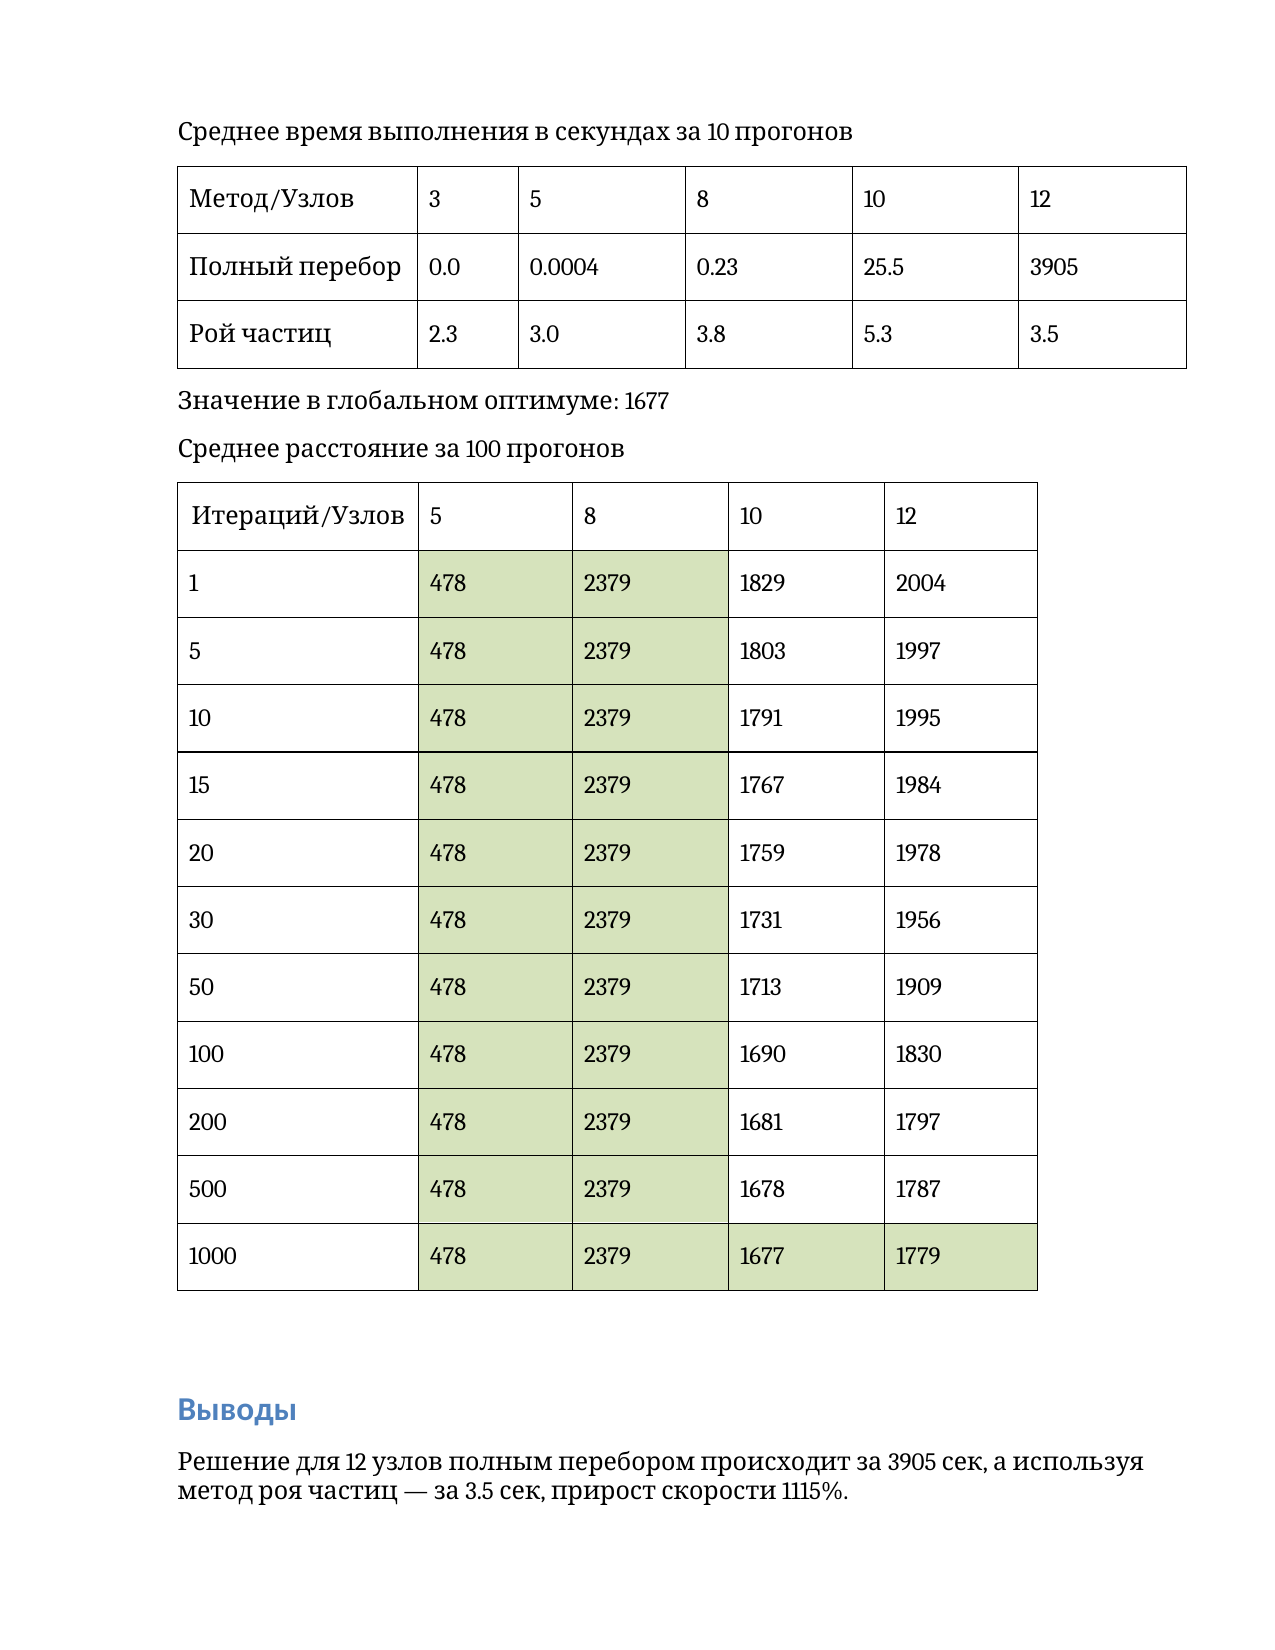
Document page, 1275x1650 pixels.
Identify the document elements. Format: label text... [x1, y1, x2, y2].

subtitle Выводы [177, 1388, 1186, 1429]
table_cell 1978 [885, 820, 1037, 886]
table_cell 478 [419, 618, 572, 684]
table_cell 2379 [573, 1156, 728, 1222]
table_header Метод/Узлов [178, 167, 417, 233]
table_cell 1759 [729, 820, 884, 886]
table_cell 1787 [885, 1156, 1037, 1222]
table_cell 1779 [885, 1224, 1037, 1290]
table_cell 478 [419, 1224, 572, 1290]
table_cell Рой частиц [178, 301, 417, 367]
table_header 3 [418, 167, 518, 233]
table_cell 1791 [729, 685, 884, 751]
table_cell 2379 [573, 685, 728, 751]
table_cell 478 [419, 1022, 572, 1088]
table_cell 1984 [885, 753, 1037, 819]
table_cell 0.0004 [519, 234, 685, 300]
table_cell 1678 [729, 1156, 884, 1222]
table_cell 2379 [573, 1022, 728, 1088]
table_cell 1797 [885, 1089, 1037, 1155]
table_cell 2379 [573, 954, 728, 1021]
table_cell 2379 [573, 1089, 728, 1155]
table_cell 3.0 [519, 301, 685, 367]
table_cell 200 [178, 1089, 418, 1155]
table_cell 1000 [178, 1224, 418, 1290]
table_header 12 [1019, 167, 1186, 233]
table_cell 1997 [885, 618, 1037, 684]
table_cell 478 [419, 954, 572, 1021]
text Среднее время выполнения в секундах за 10 прогонов [177, 118, 1186, 147]
table_cell 478 [419, 685, 572, 751]
table_cell 500 [178, 1156, 418, 1222]
table_cell 50 [178, 954, 418, 1021]
table_cell 478 [419, 1089, 572, 1155]
table_cell 2379 [573, 551, 728, 617]
table_cell 2379 [573, 887, 728, 953]
table_cell 3905 [1019, 234, 1186, 300]
table_cell 1995 [885, 685, 1037, 751]
table_cell 30 [178, 887, 418, 953]
table_cell 1713 [729, 954, 884, 1021]
table_header 5 [419, 483, 572, 549]
table_cell 3.5 [1019, 301, 1186, 367]
table_cell 478 [419, 551, 572, 617]
table_cell 478 [419, 887, 572, 953]
table_cell 2.3 [418, 301, 518, 367]
text Решение для 12 узлов полным перебором происходит за 3905 сек, а используя метод роя частиц — за 3.5 сек, прирост скорости 1115%. [177, 1448, 1186, 1505]
table_cell 1829 [729, 551, 884, 617]
table_cell 10 [178, 685, 418, 751]
table_header 5 [519, 167, 685, 233]
table_cell 478 [419, 1156, 572, 1222]
table_cell 2379 [573, 753, 728, 819]
table_cell 1767 [729, 753, 884, 819]
table_cell 2004 [885, 551, 1037, 617]
table_header Итераций/Узлов [178, 483, 418, 549]
table_cell 1830 [885, 1022, 1037, 1088]
table_cell 478 [419, 753, 572, 819]
table_cell 478 [419, 820, 572, 886]
table_cell 0.0 [418, 234, 518, 300]
table_cell 1956 [885, 887, 1037, 953]
table_cell 2379 [573, 1224, 728, 1290]
text Значение в глобальном оптимуме: 1677 [177, 387, 1186, 416]
table_cell 15 [178, 753, 418, 819]
table_header 10 [729, 483, 884, 549]
table_cell 3.8 [686, 301, 852, 367]
table_cell 5.3 [853, 301, 1018, 367]
table_cell 1731 [729, 887, 884, 953]
table_cell 1909 [885, 954, 1037, 1021]
table_cell 100 [178, 1022, 418, 1088]
table_cell 2379 [573, 820, 728, 886]
table_header 10 [853, 167, 1018, 233]
table_cell 1681 [729, 1089, 884, 1155]
table_cell 5 [178, 618, 418, 684]
text Среднее расстояние за 100 прогонов [177, 435, 1186, 463]
table_cell 25.5 [853, 234, 1018, 300]
table_cell 2379 [573, 618, 728, 684]
table_cell Полный перебор [178, 234, 417, 300]
table_cell 1677 [729, 1224, 884, 1290]
table_cell 1803 [729, 618, 884, 684]
table_cell 1 [178, 551, 418, 617]
table_header 8 [686, 167, 852, 233]
table_header 12 [885, 483, 1037, 549]
table_cell 0.23 [686, 234, 852, 300]
table_header 8 [573, 483, 728, 549]
table_cell 1690 [729, 1022, 884, 1088]
table_cell 20 [178, 820, 418, 886]
